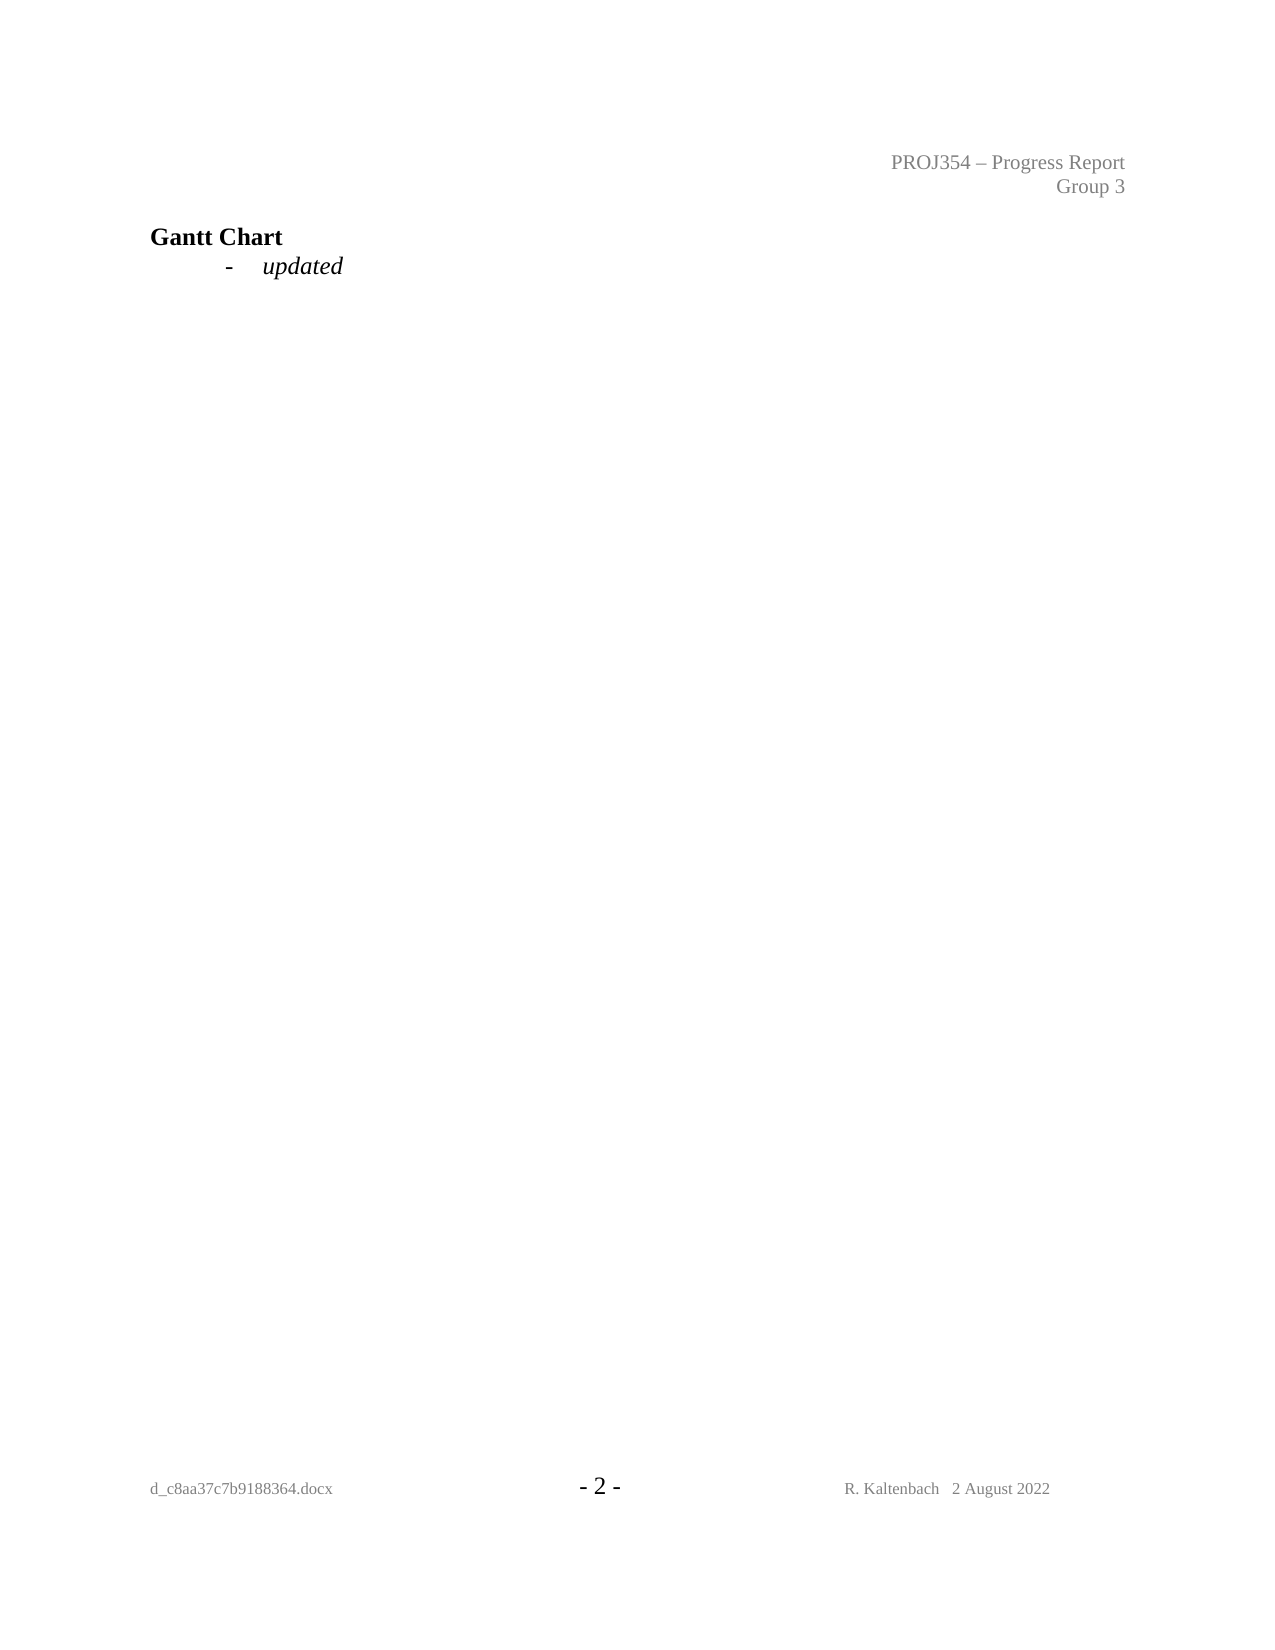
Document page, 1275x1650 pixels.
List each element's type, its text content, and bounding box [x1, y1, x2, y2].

text Gantt Chart [150, 222, 1125, 251]
list updated [225, 251, 1125, 280]
